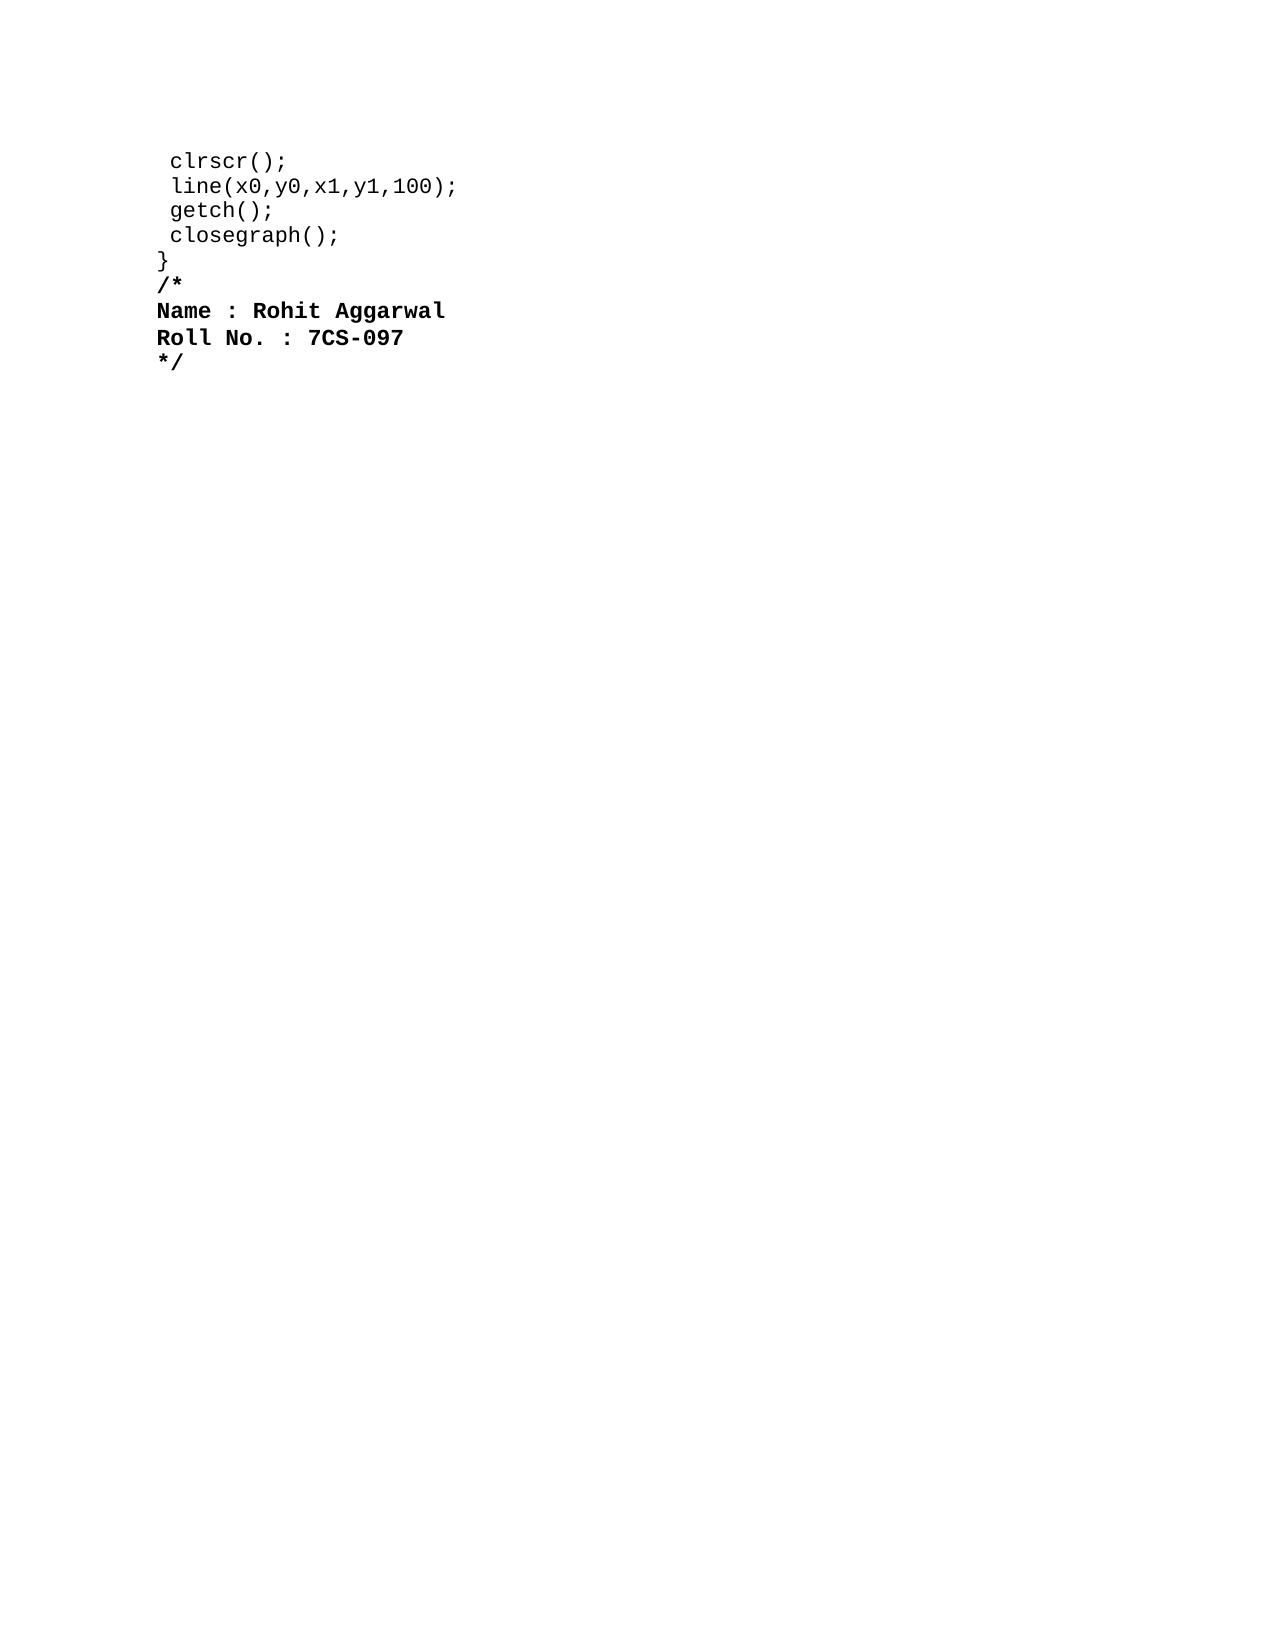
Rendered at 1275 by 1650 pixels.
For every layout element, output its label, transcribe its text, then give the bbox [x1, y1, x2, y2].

text Roll No. : 7CS-097 [156, 326, 1118, 352]
text line(x0,y0,x1,y1,100); [156, 175, 1118, 199]
text */ [156, 352, 1118, 378]
text clrscr(); [156, 150, 1118, 175]
text } [156, 249, 1118, 274]
text /* [156, 274, 1118, 300]
text closegraph(); [156, 224, 1118, 249]
text getch(); [156, 199, 1118, 224]
text Name : Rohit Aggarwal [156, 300, 1118, 326]
